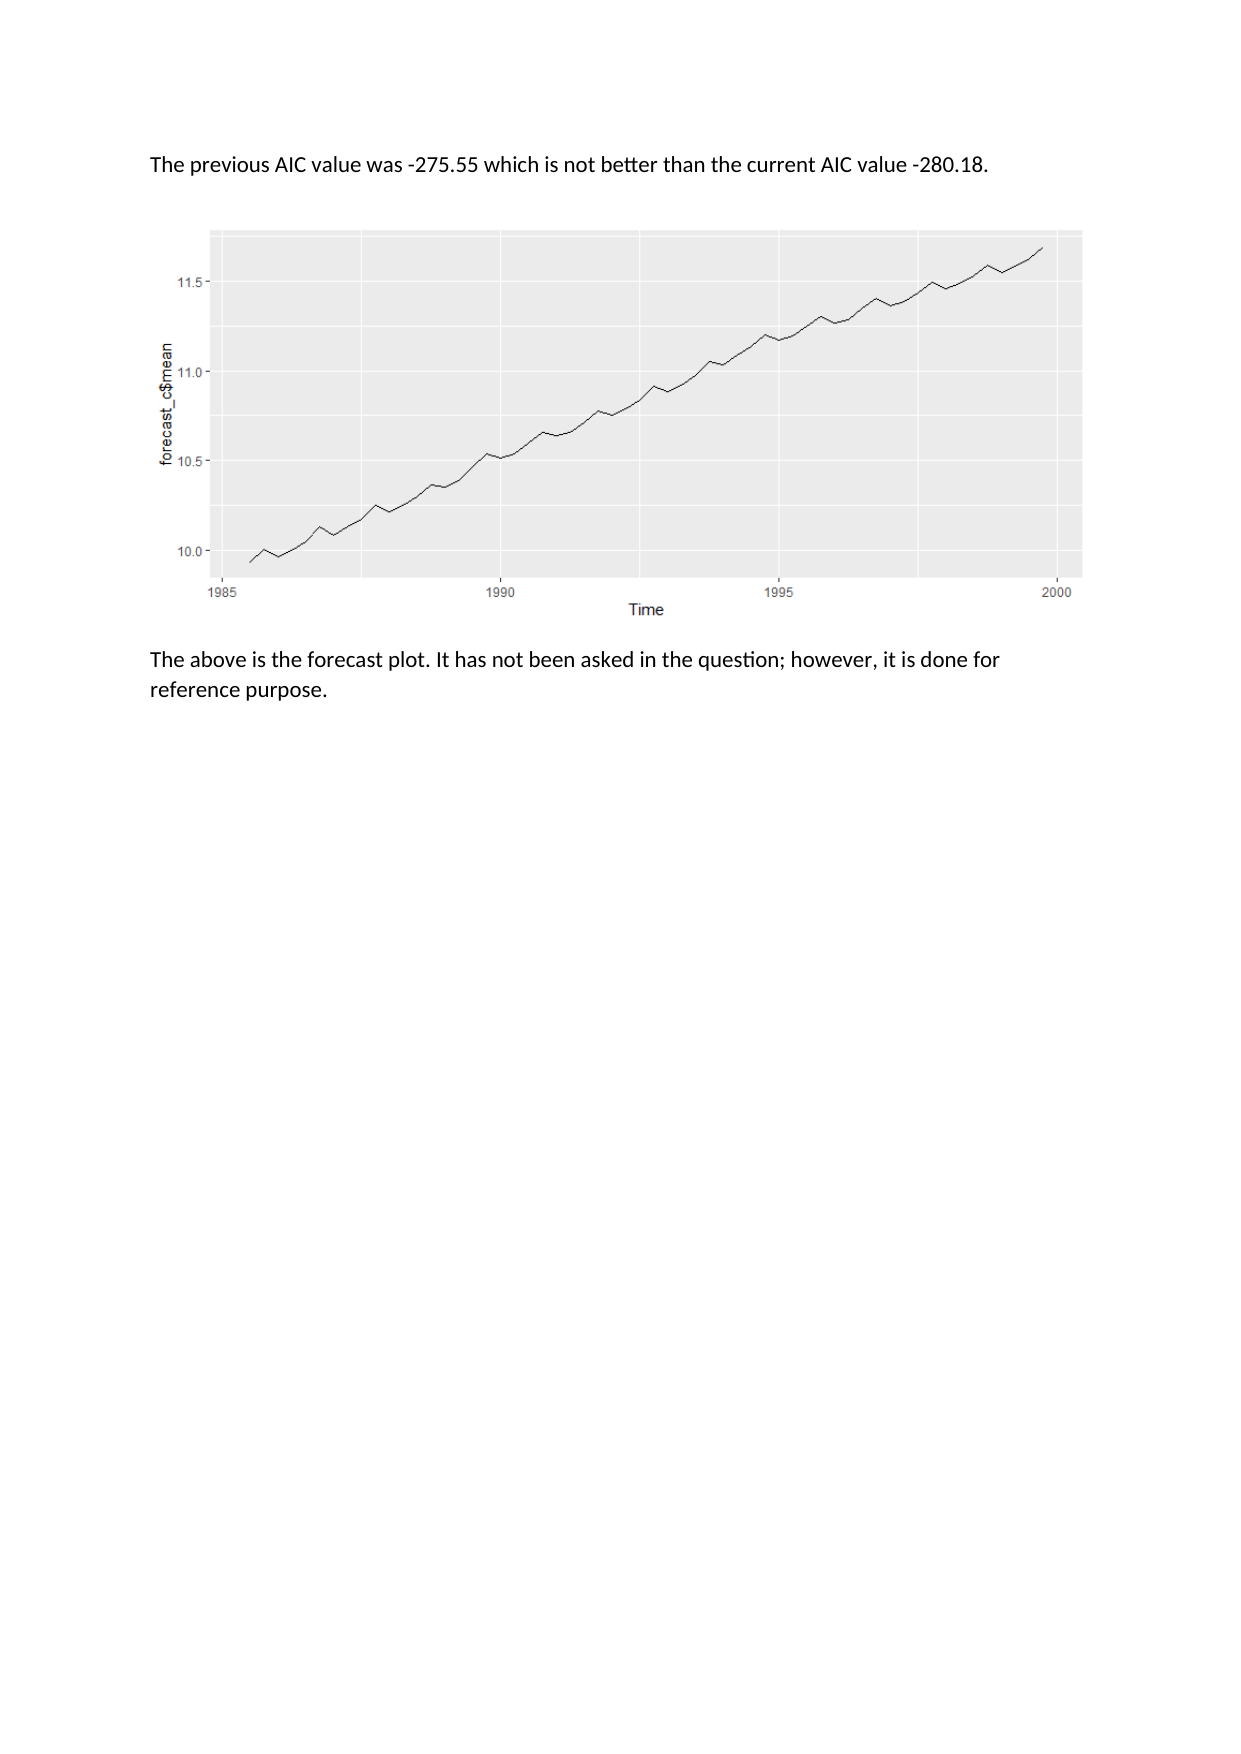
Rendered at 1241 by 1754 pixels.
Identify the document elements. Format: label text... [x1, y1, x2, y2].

picture [150, 196, 1091, 626]
text The above is the forecast plot. It has not been asked in the question; however, it is done for reference purpose. [150, 645, 1090, 703]
text The previous AIC value was -275.55 which is not better than the current AIC value -280.18. [150, 150, 1090, 178]
